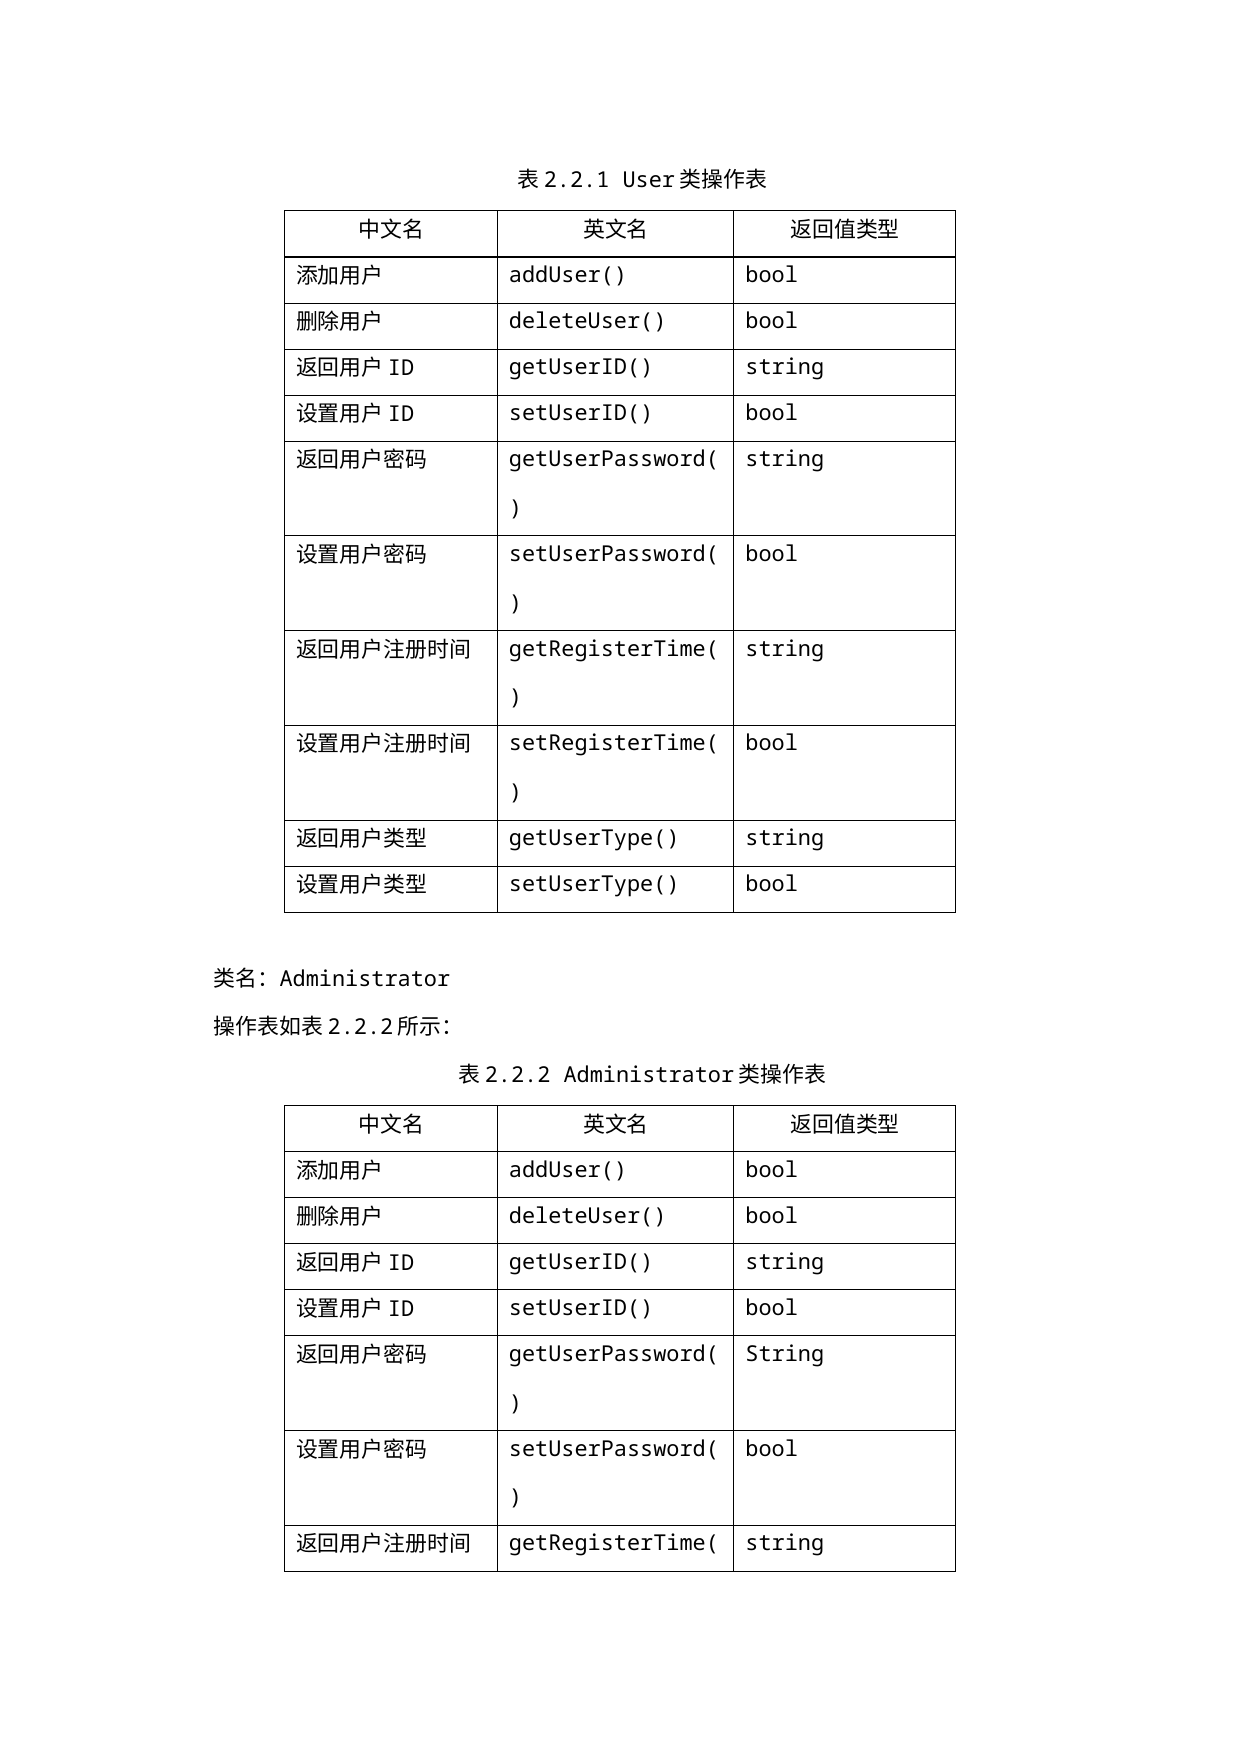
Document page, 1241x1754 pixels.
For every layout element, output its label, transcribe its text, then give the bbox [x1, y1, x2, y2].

table_cell deleteUser() [498, 304, 733, 348]
table_cell getUserPassword() [498, 1336, 733, 1430]
table_cell getRegisterTime() [498, 1526, 733, 1571]
table_cell setUserPassword() [498, 1431, 733, 1525]
table_cell bool [734, 1290, 955, 1335]
table_cell setUserType() [498, 867, 733, 912]
table_cell string [734, 821, 955, 866]
table_cell setRegisterTime() [498, 726, 733, 820]
table_cell 返回用户注册时间 [285, 631, 497, 725]
table_cell 返回用户密码 [285, 1336, 497, 1430]
table_cell 设置用户ID [285, 1290, 497, 1335]
table_cell getRegisterTime() [498, 631, 733, 725]
table_cell getUserType() [498, 821, 733, 866]
table_cell 删除用户 [285, 1198, 497, 1243]
table_cell 返回用户类型 [285, 821, 497, 866]
table_header 返回值类型 [734, 1106, 955, 1151]
text 表2.2.1 User类操作表 [187, 162, 1053, 194]
table_header 返回值类型 [734, 211, 955, 256]
table_cell String [734, 1336, 955, 1430]
table_cell bool [734, 396, 955, 441]
table_cell string [734, 350, 955, 394]
table_cell bool [734, 536, 955, 630]
table_cell string [734, 442, 955, 535]
table_cell 添加用户 [285, 1152, 497, 1197]
table_cell 返回用户密码 [285, 442, 497, 535]
table_header 中文名 [285, 211, 497, 256]
table_cell bool [734, 258, 955, 302]
table_cell 删除用户 [285, 304, 497, 348]
table_cell getUserID() [498, 1244, 733, 1289]
table_cell 设置用户类型 [285, 867, 497, 912]
text 操作表如表2.2.2所示： [187, 1008, 1053, 1041]
table_cell 返回用户ID [285, 350, 497, 394]
table_cell bool [734, 1198, 955, 1243]
table_header 英文名 [498, 211, 733, 256]
table_cell string [734, 1244, 955, 1289]
table_cell bool [734, 1152, 955, 1197]
table_cell getUserID() [498, 350, 733, 394]
text 类名：Administrator [187, 960, 1053, 993]
table_cell setUserID() [498, 396, 733, 441]
table_cell getUserPassword() [498, 442, 733, 535]
table_header 英文名 [498, 1106, 733, 1151]
table_cell addUser() [498, 258, 733, 302]
table_cell 设置用户密码 [285, 536, 497, 630]
table_cell bool [734, 1431, 955, 1525]
table_cell bool [734, 726, 955, 820]
table_cell addUser() [498, 1152, 733, 1197]
table_cell 返回用户ID [285, 1244, 497, 1289]
table_cell 添加用户 [285, 258, 497, 302]
table_cell string [734, 631, 955, 725]
table_header 中文名 [285, 1106, 497, 1151]
text 表2.2.2 Administrator类操作表 [187, 1057, 1053, 1089]
table_cell bool [734, 304, 955, 348]
table_cell 设置用户注册时间 [285, 726, 497, 820]
table_cell setUserID() [498, 1290, 733, 1335]
table_cell 设置用户ID [285, 396, 497, 441]
table_cell setUserPassword() [498, 536, 733, 630]
table_cell 设置用户密码 [285, 1431, 497, 1525]
table_cell 返回用户注册时间 [285, 1526, 497, 1571]
table_cell deleteUser() [498, 1198, 733, 1243]
table_cell bool [734, 867, 955, 912]
table_cell string [734, 1526, 955, 1571]
